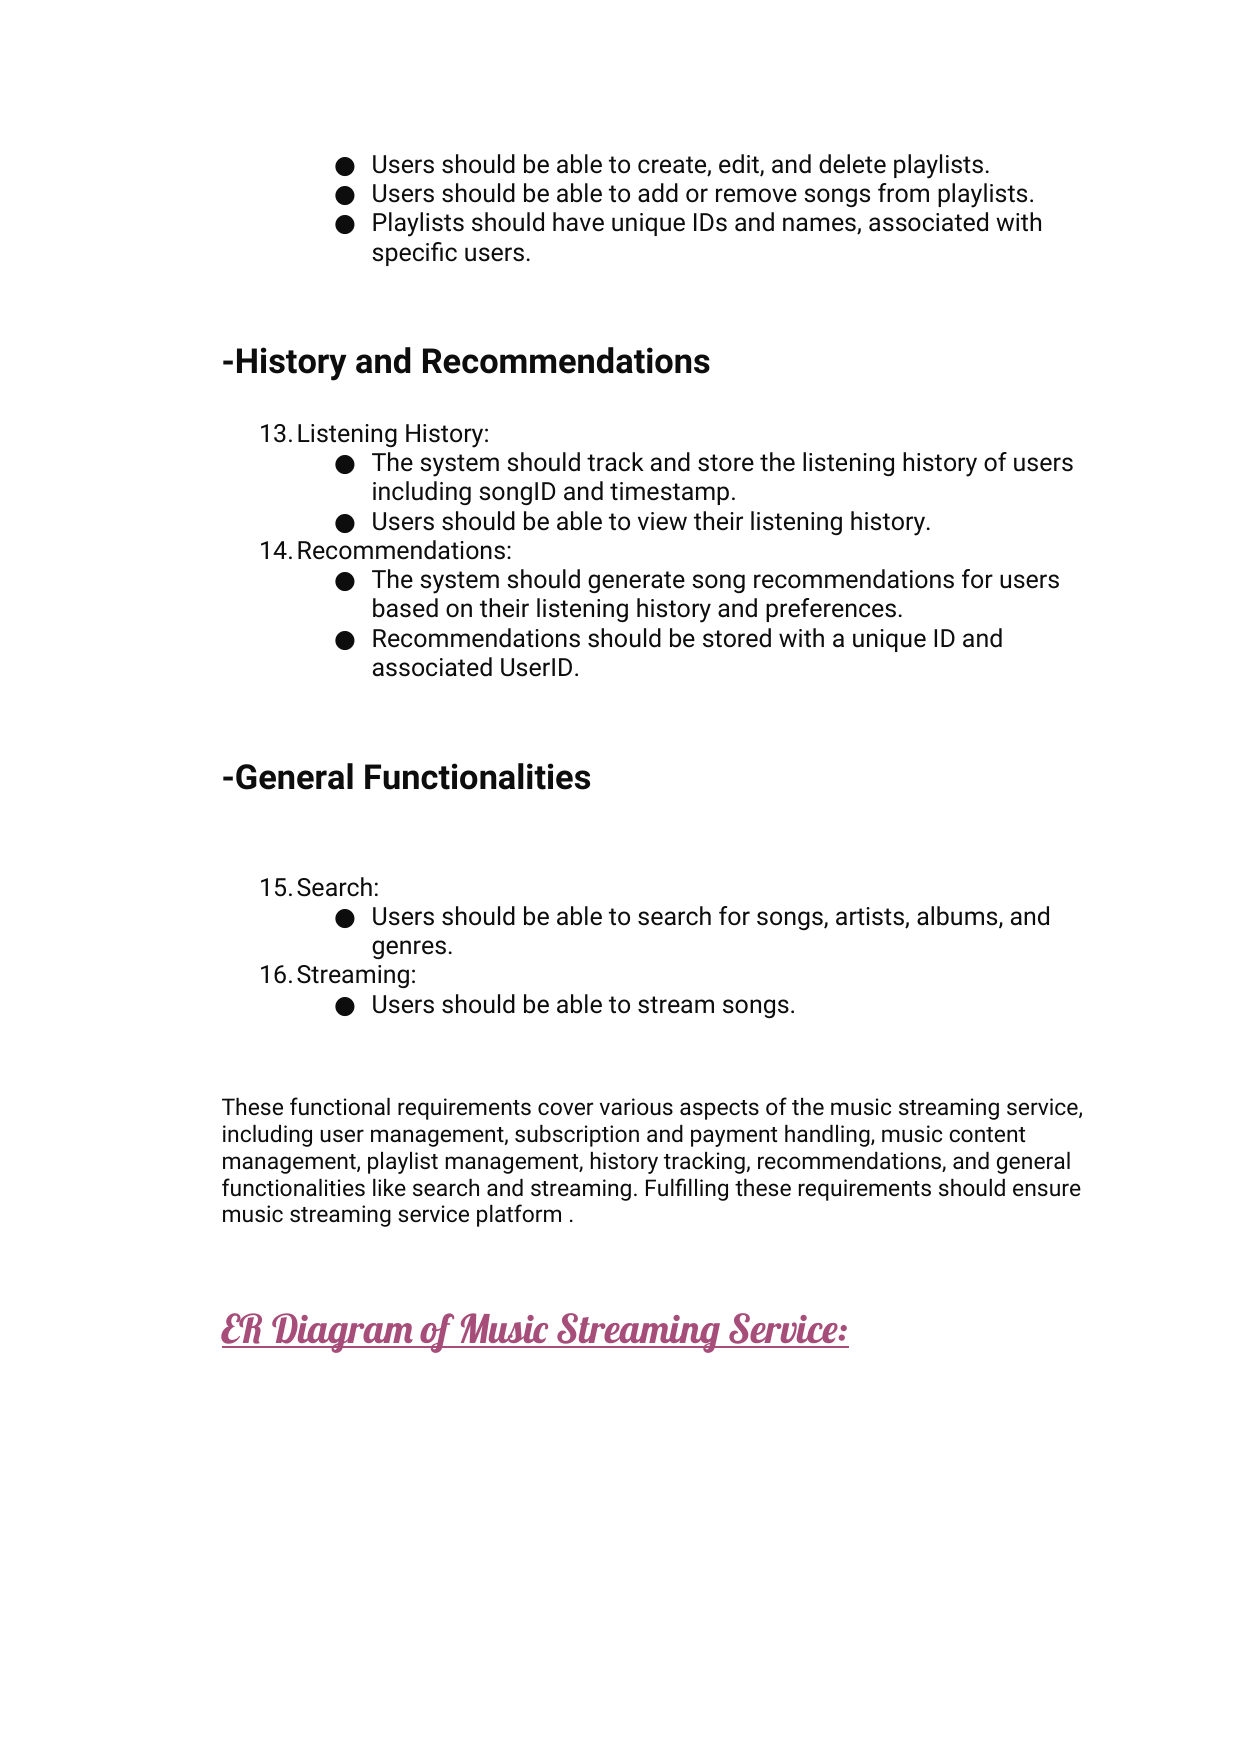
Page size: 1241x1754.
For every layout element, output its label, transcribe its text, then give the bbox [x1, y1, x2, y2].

list The system should track and store the listening history of users including songID and timestamp. [334, 448, 1090, 507]
list Users should be able to stream songs. [334, 990, 1090, 1019]
list The system should generate song recommendations for users based on their listening history and preferences. [334, 565, 1090, 624]
text ER Diagram of Music Streaming Service: [221, 1303, 1090, 1353]
text -General Functionalities [221, 757, 1090, 798]
list Recommendations: [259, 536, 1090, 565]
list Users should be able to create, edit, and delete playlists. [334, 150, 1090, 179]
list Users should be able to view their listening history. [334, 507, 1090, 536]
list Search: [259, 873, 1090, 902]
list Playlists should have unique IDs and names, associated with specific users. [334, 208, 1090, 267]
list Recommendations should be stored with a unique ID and associated UserID. [334, 624, 1090, 682]
list Listening History: [259, 419, 1090, 448]
subtitle -History and Recommendations [221, 342, 1090, 382]
list Users should be able to search for songs, artists, albums, and genres. [334, 902, 1090, 961]
text These functional requirements cover various aspects of the music streaming service, including user management, subscription and payment handling, music content management, playlist management, history tracking, recommendations, and general functionalities like search and streaming. Fulfilling these requirements should ensure music streaming service platform . [221, 1094, 1090, 1228]
list Users should be able to add or remove songs from playlists. [334, 179, 1090, 208]
list Streaming: [259, 961, 1090, 990]
